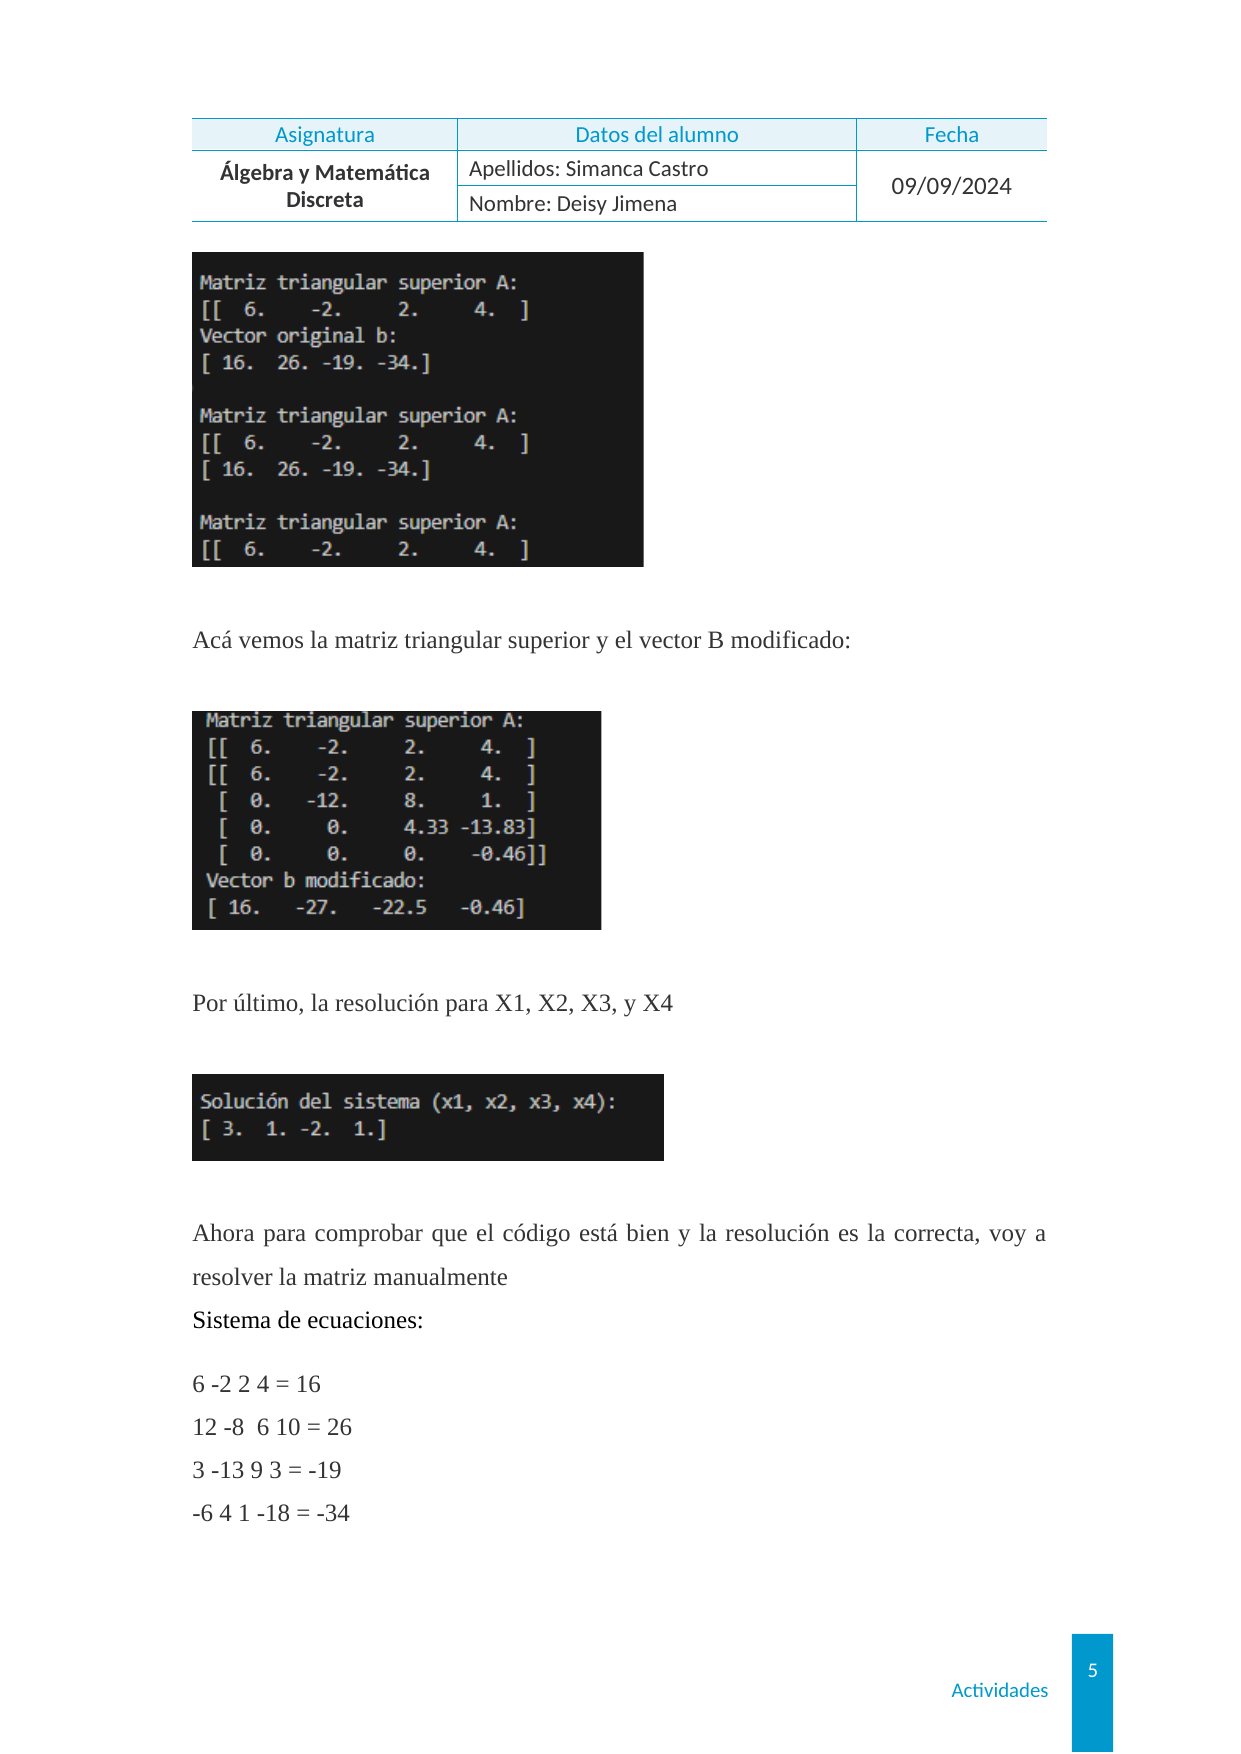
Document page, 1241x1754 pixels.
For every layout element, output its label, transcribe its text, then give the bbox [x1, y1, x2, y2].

picture [192, 711, 602, 930]
text 12 -8 6 10 = 26 [192, 1412, 1048, 1441]
text -6 4 1 -18 = -34 [192, 1498, 1048, 1527]
picture [192, 1074, 664, 1161]
subtitle Sistema de ecuaciones: [192, 1305, 1048, 1333]
text 6 -2 2 4 = 16 [192, 1369, 1048, 1397]
text Por último, la resolución para X1, X2, X3, y X4 [192, 988, 1048, 1017]
text 3 -13 9 3 = -19 [192, 1455, 1048, 1484]
text Ahora para comprobar que el código está bien y la resolución es la correcta, voy a resolver la matriz manualmente [192, 1218, 1048, 1290]
text Acá vemos la matriz triangular superior y el vector B modificado: [192, 625, 1048, 653]
picture [192, 252, 644, 567]
